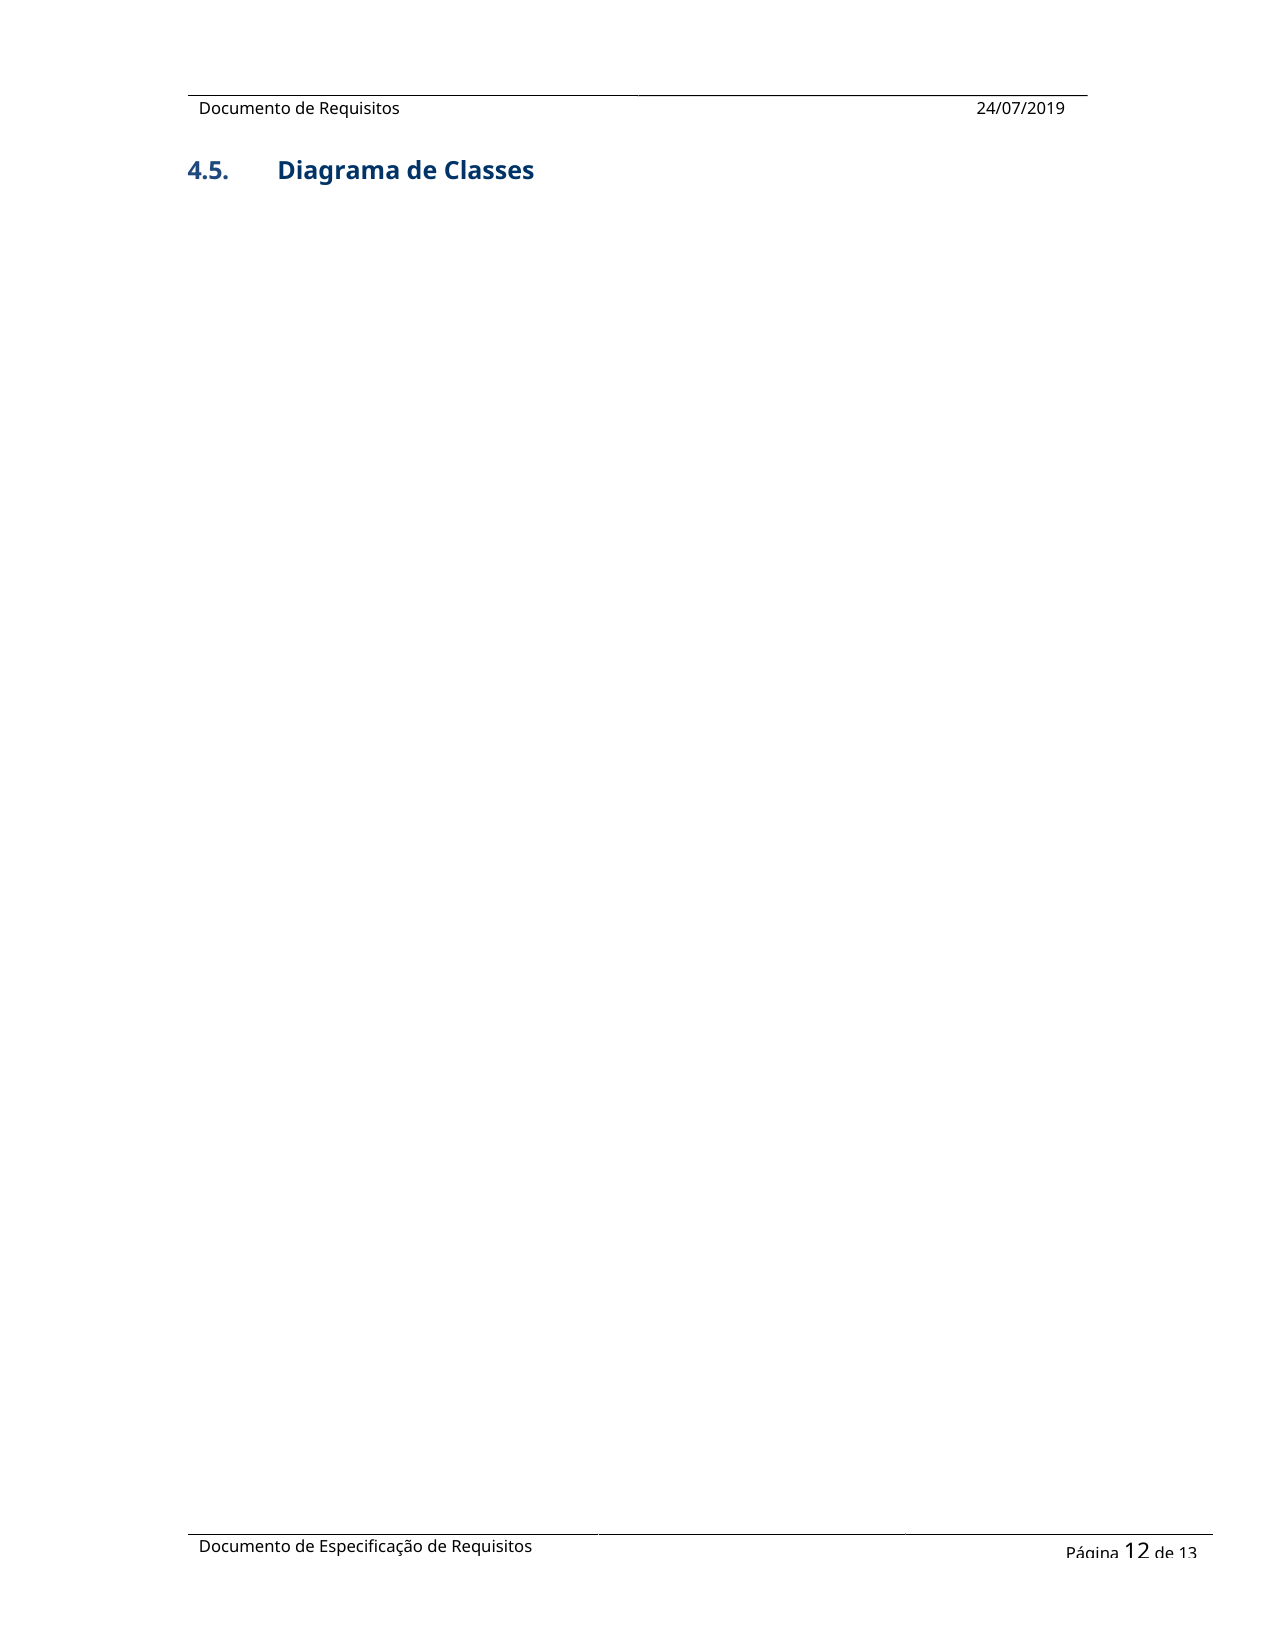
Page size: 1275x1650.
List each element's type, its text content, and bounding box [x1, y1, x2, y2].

list Diagrama de Classes [187, 152, 1131, 186]
